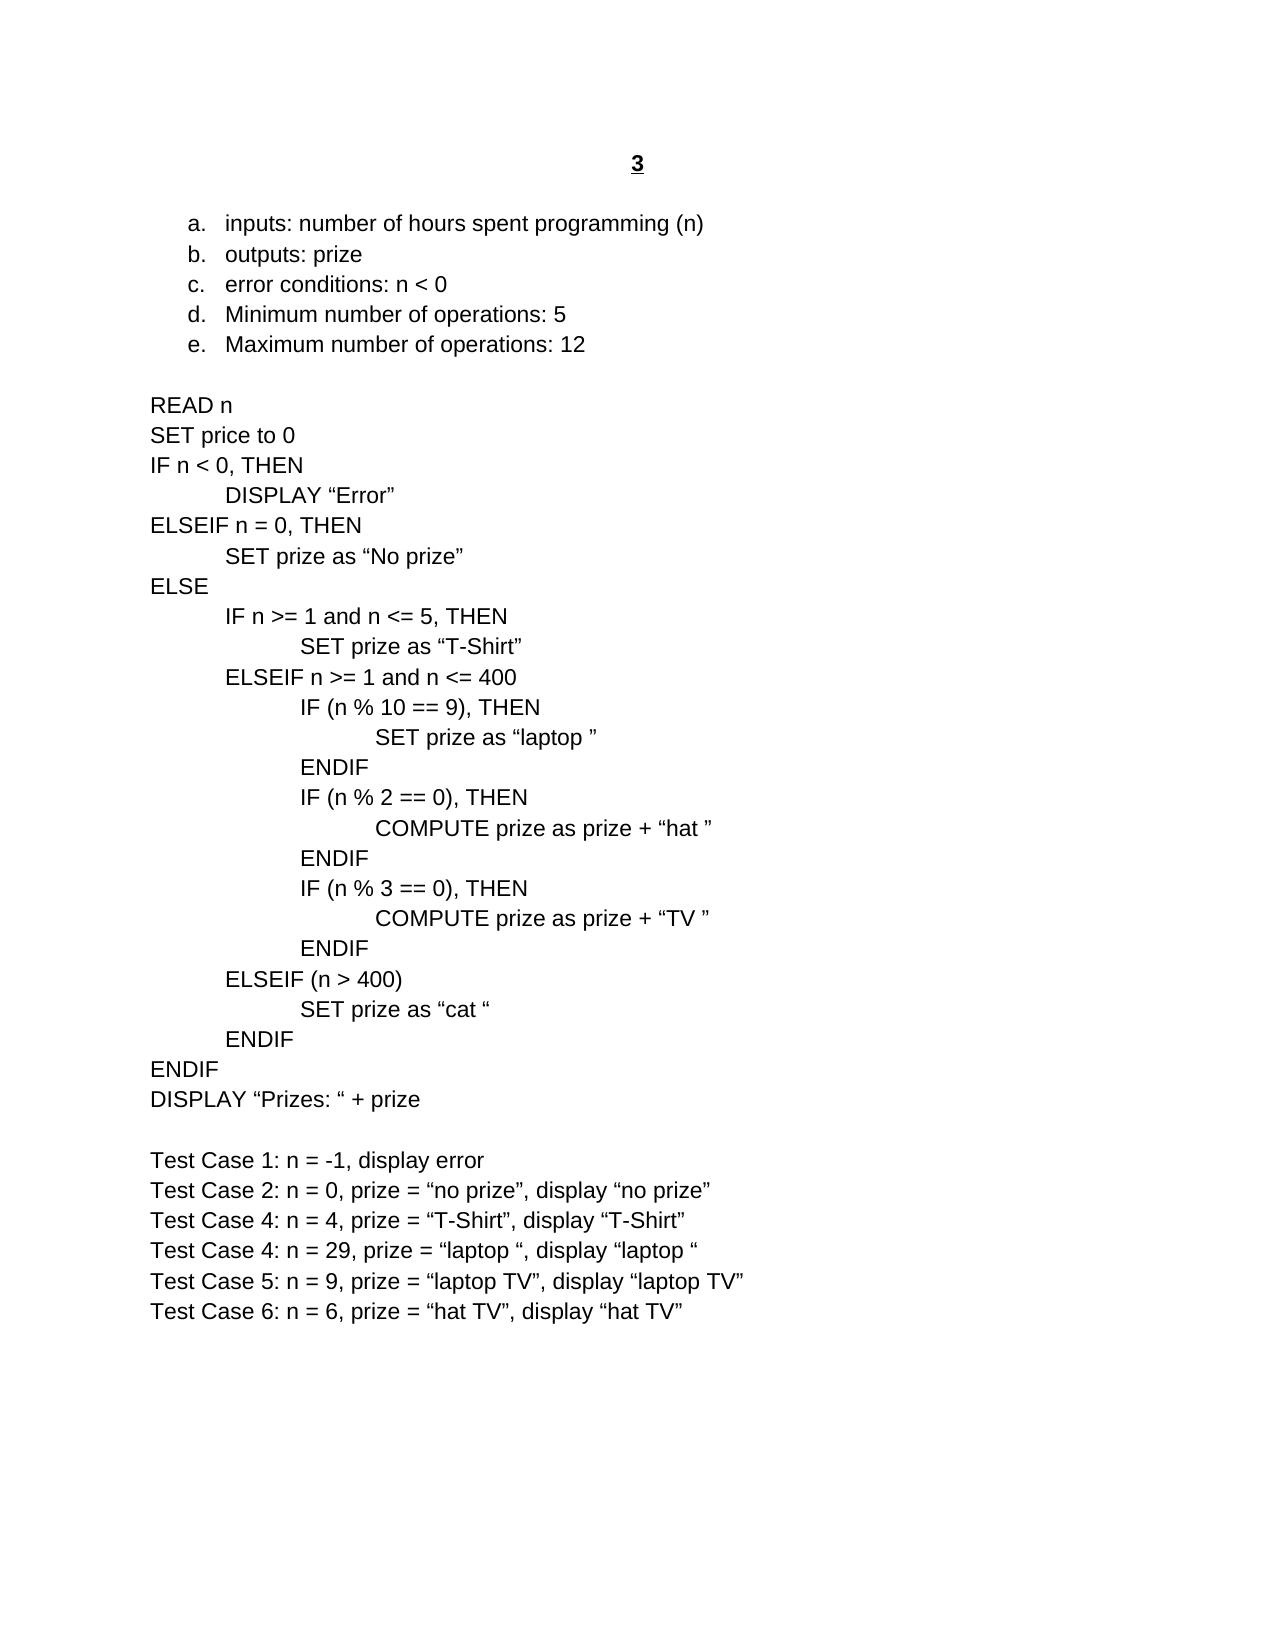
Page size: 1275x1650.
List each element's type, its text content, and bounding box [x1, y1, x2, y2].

text SET prize as “T-Shirt” [150, 633, 1125, 660]
list Minimum number of operations: 5 [187, 301, 1125, 327]
text 3 [150, 150, 1125, 176]
text ENDIF [150, 1056, 1125, 1083]
text Test Case 4: n = 4, prize = “T-Shirt”, display “T-Shirt” [150, 1207, 1125, 1234]
text ELSEIF n = 0, THEN [150, 512, 1125, 539]
text Test Case 5: n = 9, prize = “laptop TV”, display “laptop TV” [150, 1268, 1125, 1294]
text ENDIF [150, 935, 1125, 962]
text COMPUTE prize as prize + “TV ” [150, 905, 1125, 932]
text Test Case 1: n = -1, display error [150, 1147, 1125, 1173]
list Maximum number of operations: 12 [187, 331, 1125, 358]
text SET prize as “No prize” [150, 543, 1125, 569]
list outputs: prize [187, 241, 1125, 267]
text ELSEIF n >= 1 and n <= 400 [150, 663, 1125, 690]
text IF (n % 3 == 0), THEN [150, 875, 1125, 901]
text ENDIF [150, 1026, 1125, 1052]
text ENDIF [150, 845, 1125, 871]
text ELSEIF (n > 400) [150, 966, 1125, 992]
text Test Case 6: n = 6, prize = “hat TV”, display “hat TV” [150, 1298, 1125, 1324]
text SET prize as “laptop ” [150, 724, 1125, 750]
text READ n [150, 392, 1125, 418]
text IF n < 0, THEN [150, 452, 1125, 478]
text Test Case 2: n = 0, prize = “no prize”, display “no prize” [150, 1177, 1125, 1203]
list error conditions: n < 0 [187, 271, 1125, 297]
text SET price to 0 [150, 422, 1125, 448]
text ENDIF [150, 754, 1125, 781]
text IF (n % 2 == 0), THEN [150, 784, 1125, 811]
text COMPUTE prize as prize + “hat ” [150, 814, 1125, 841]
text ELSE [150, 573, 1125, 599]
text DISPLAY “Prizes: “ + prize [150, 1086, 1125, 1113]
text IF n >= 1 and n <= 5, THEN [150, 603, 1125, 629]
list inputs: number of hours spent programming (n) [187, 210, 1125, 237]
text SET prize as “cat “ [150, 996, 1125, 1022]
text Test Case 4: n = 29, prize = “laptop “, display “laptop “ [150, 1237, 1125, 1264]
text IF (n % 10 == 9), THEN [150, 694, 1125, 720]
text DISPLAY “Error” [150, 482, 1125, 509]
